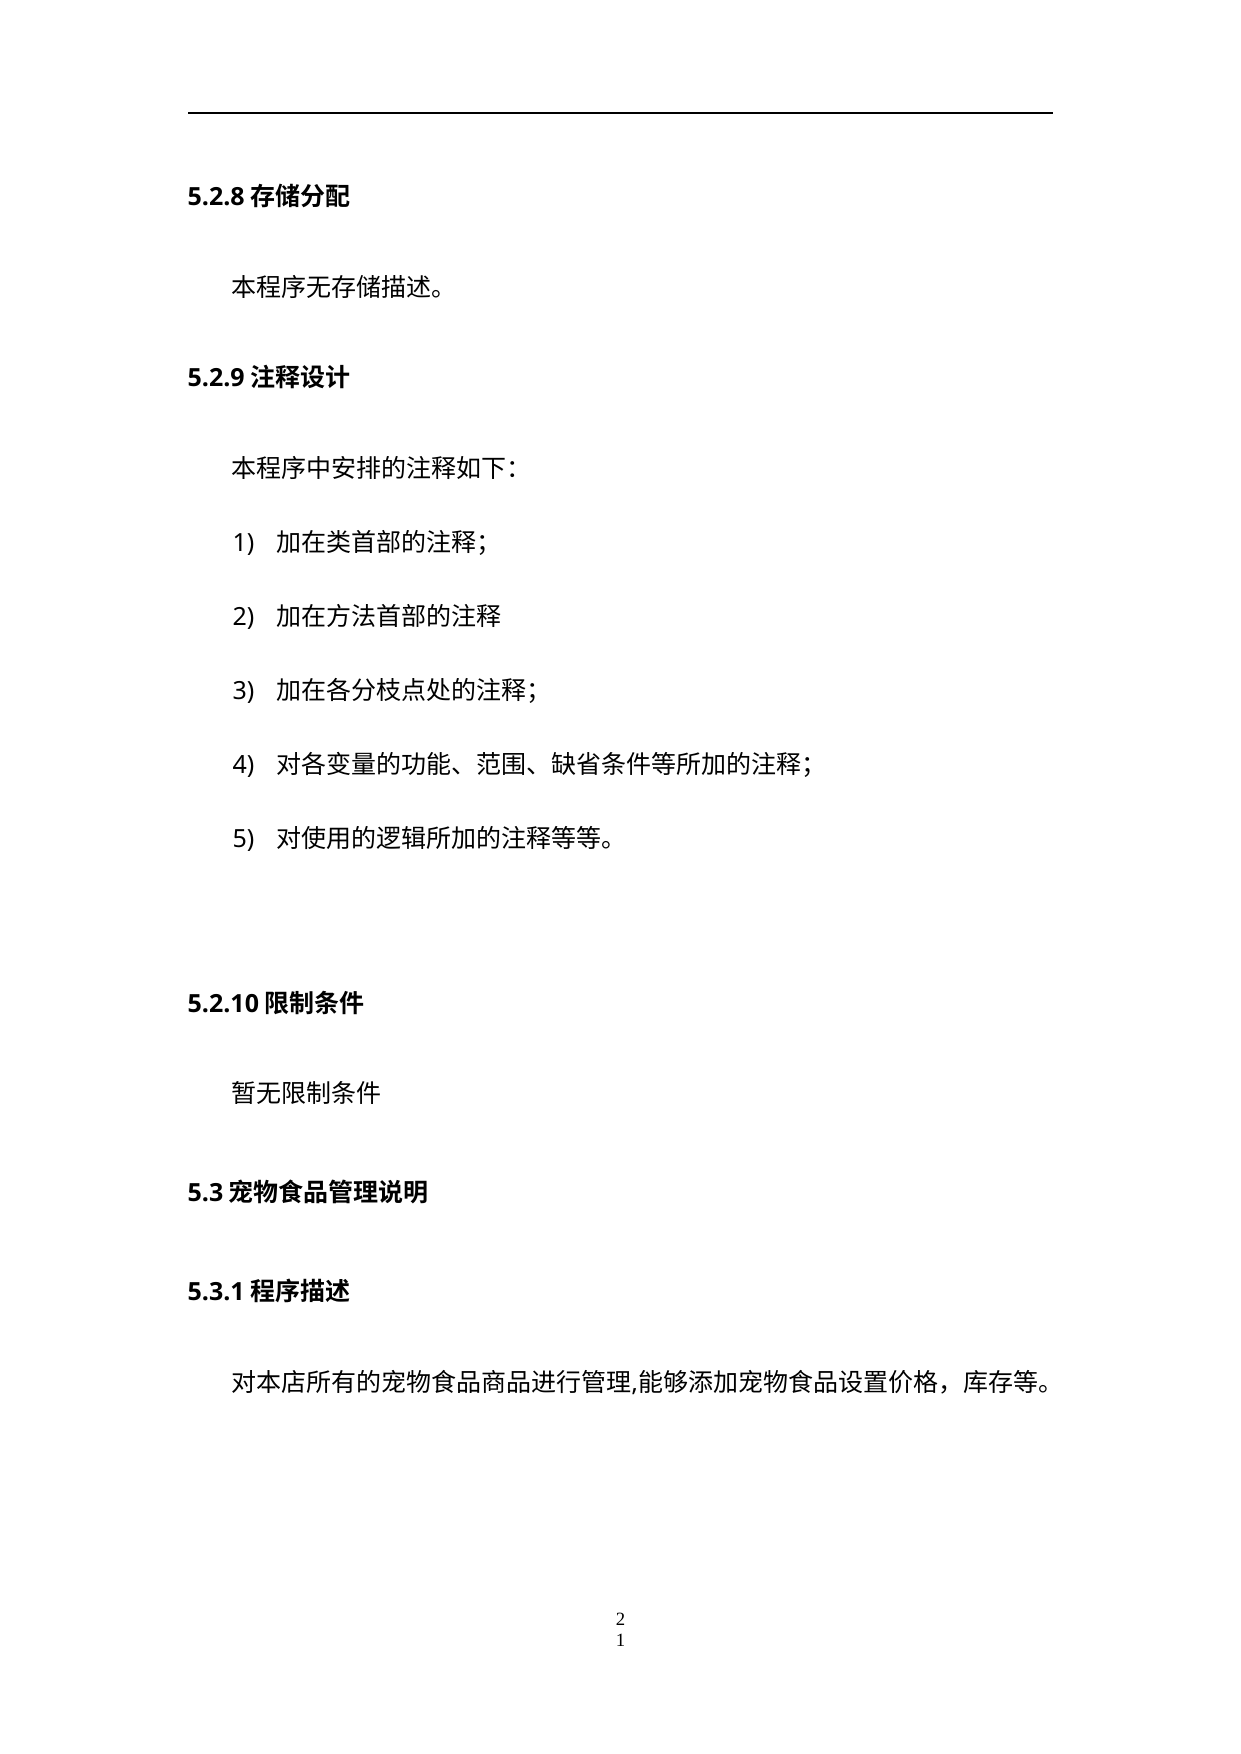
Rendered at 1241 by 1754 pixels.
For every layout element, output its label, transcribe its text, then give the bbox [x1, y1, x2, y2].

subtitle 5.2.10限制条件 [187, 969, 1053, 1034]
text 本程序中安排的注释如下： [187, 434, 1053, 499]
list 对各变量的功能、范围、缺省条件等所加的注释； [232, 730, 1053, 795]
list 加在方法首部的注释 [232, 582, 1053, 647]
list 对使用的逻辑所加的注释等等。 [232, 804, 1053, 869]
text 本程序无存储描述。 [187, 253, 1053, 318]
subtitle 5.2.9注释设计 [187, 343, 1053, 408]
subtitle 5.2.8存储分配 [187, 162, 1053, 227]
list 加在各分枝点处的注释； [232, 656, 1053, 721]
list 加在类首部的注释； [232, 508, 1053, 573]
text 对本店所有的宠物食品商品进行管理,能够添加宠物食品设置价格，库存等。 [187, 1348, 1053, 1413]
text 暂无限制条件 [187, 1059, 1053, 1124]
subtitle 5.3.1程序描述 [187, 1257, 1053, 1322]
subtitle 5.3宠物食品管理说明 [187, 1158, 1053, 1223]
